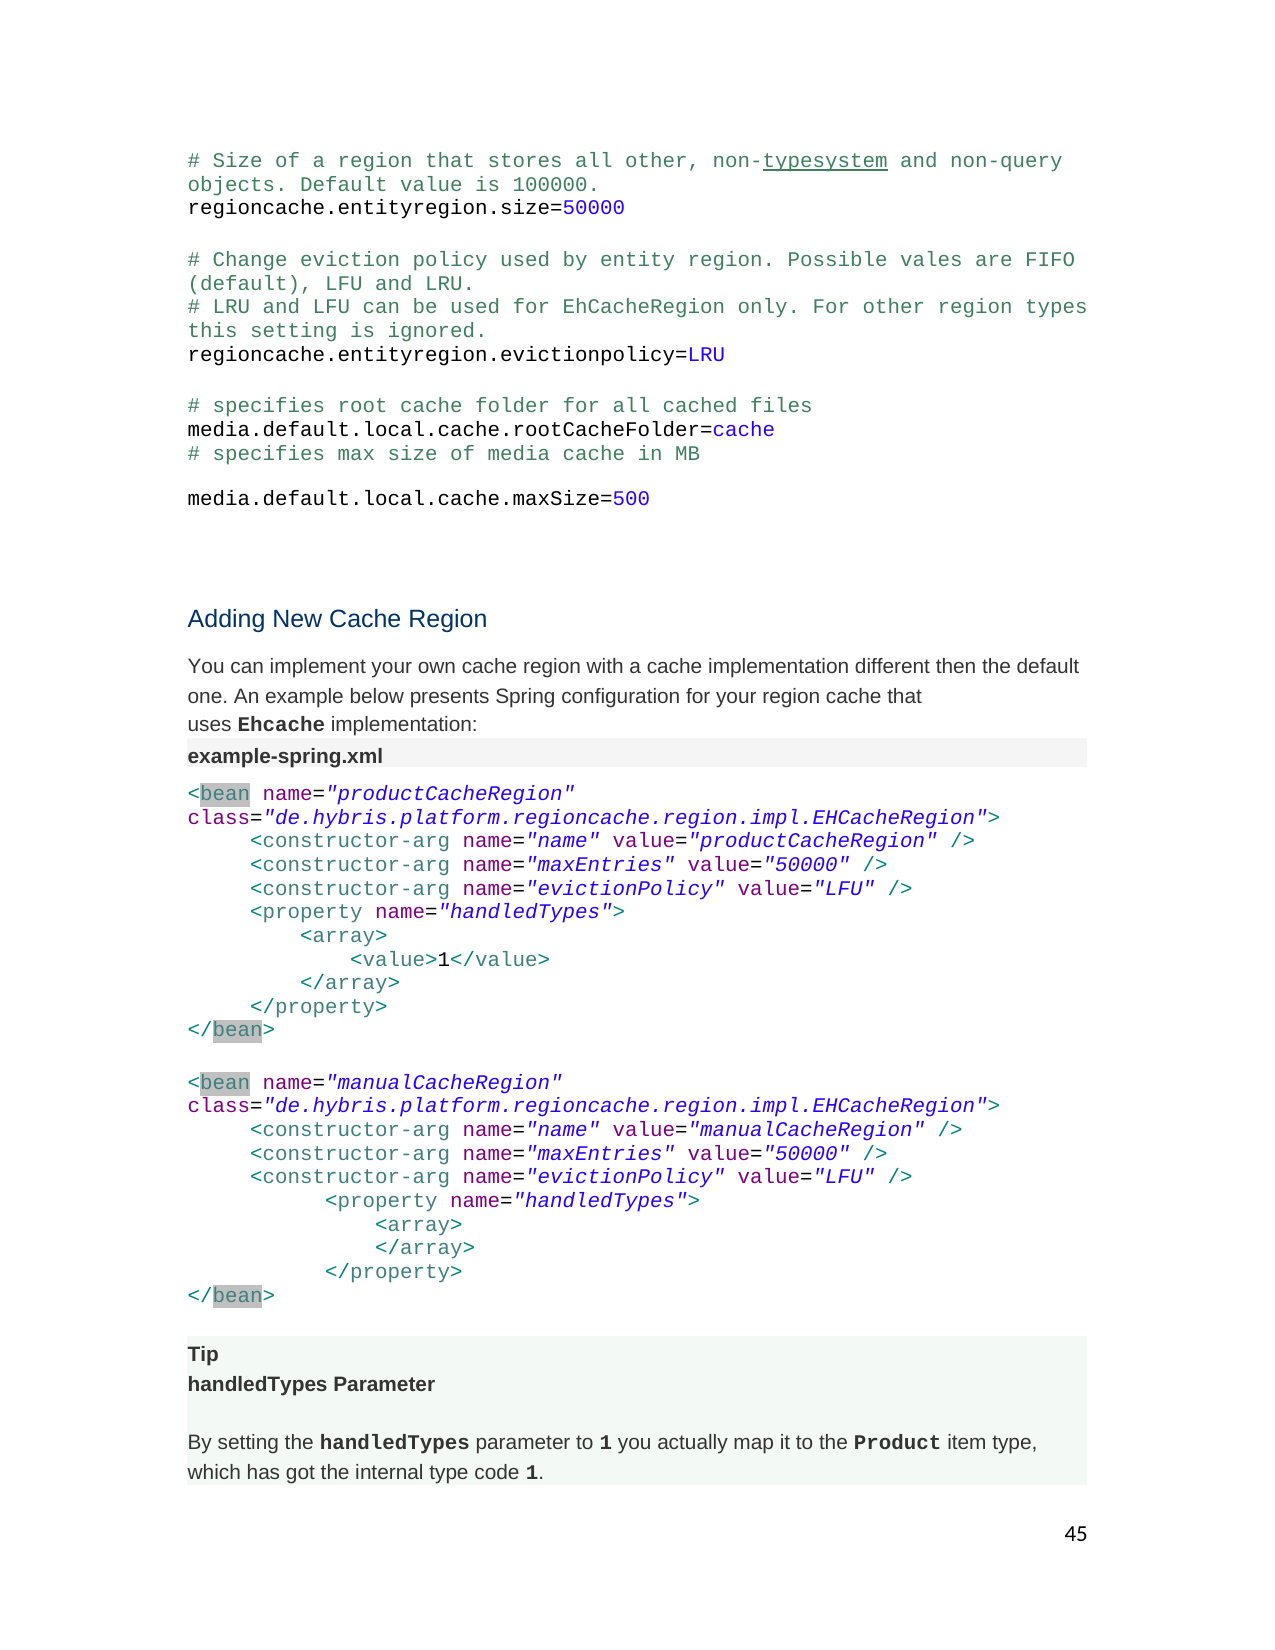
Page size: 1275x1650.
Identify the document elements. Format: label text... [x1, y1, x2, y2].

text Adding New Cache Region [187, 604, 1087, 633]
text regioncache.entityregion.size=50000 [187, 197, 1087, 221]
text # LRU and LFU can be used for EhCacheRegion only. For other region types this setting is ignored. [187, 296, 1087, 343]
text # Size of a region that stores all other, non-typesystem and non-query objects. Default value is 100000. [187, 150, 1087, 197]
text # specifies root cache folder for all cached files [187, 395, 1087, 419]
text regioncache.entityregion.evictionpolicy=LRU [187, 343, 1087, 367]
table_header <bean name="productCacheRegion" class="de.hybris.platform.regioncache.region.impl.EHCacheRegion"> <constructor-arg name="name" value="productCacheRegion" /> <constructor-arg name="maxEntries" value="50000" /> <constructor-arg name="evictionPolicy" value="LFU" /> <property name="handledTypes"> <array> <value>1</value> </array> </property> </bean> <bean name="manualCacheRegion" class="de.hybris.platform.regioncache.region.impl.EHCacheRegion"> <constructor-arg name="name" value="manualCacheRegion" /> <constructor-arg name="maxEntries" value="50000" /> <constructor-arg name="evictionPolicy" value="LFU" /> <property name="handledTypes"> <array> </array> </property> </bean> [188, 783, 1275, 1336]
text # specifies max size of media cache in MB [187, 442, 1087, 466]
text media.default.local.cache.rootCacheFolder=cache [187, 419, 1087, 442]
text Tip [187, 1336, 1087, 1366]
text handledTypes Parameter By setting the handledTypes parameter to 1 you actually map it to the Product item type, which has got the internal type code 1. [187, 1366, 1087, 1485]
text You can implement your own cache region with a cache implementation different then the default one. An example below presents Spring configuration for your region cache that uses Ehcache implementation: [187, 648, 1087, 738]
text example-spring.xml [187, 738, 1087, 767]
text media.default.local.cache.maxSize=500 [187, 482, 1087, 512]
text # Change eviction policy used by entity region. Possible vales are FIFO (default), LFU and LRU. [187, 249, 1087, 296]
